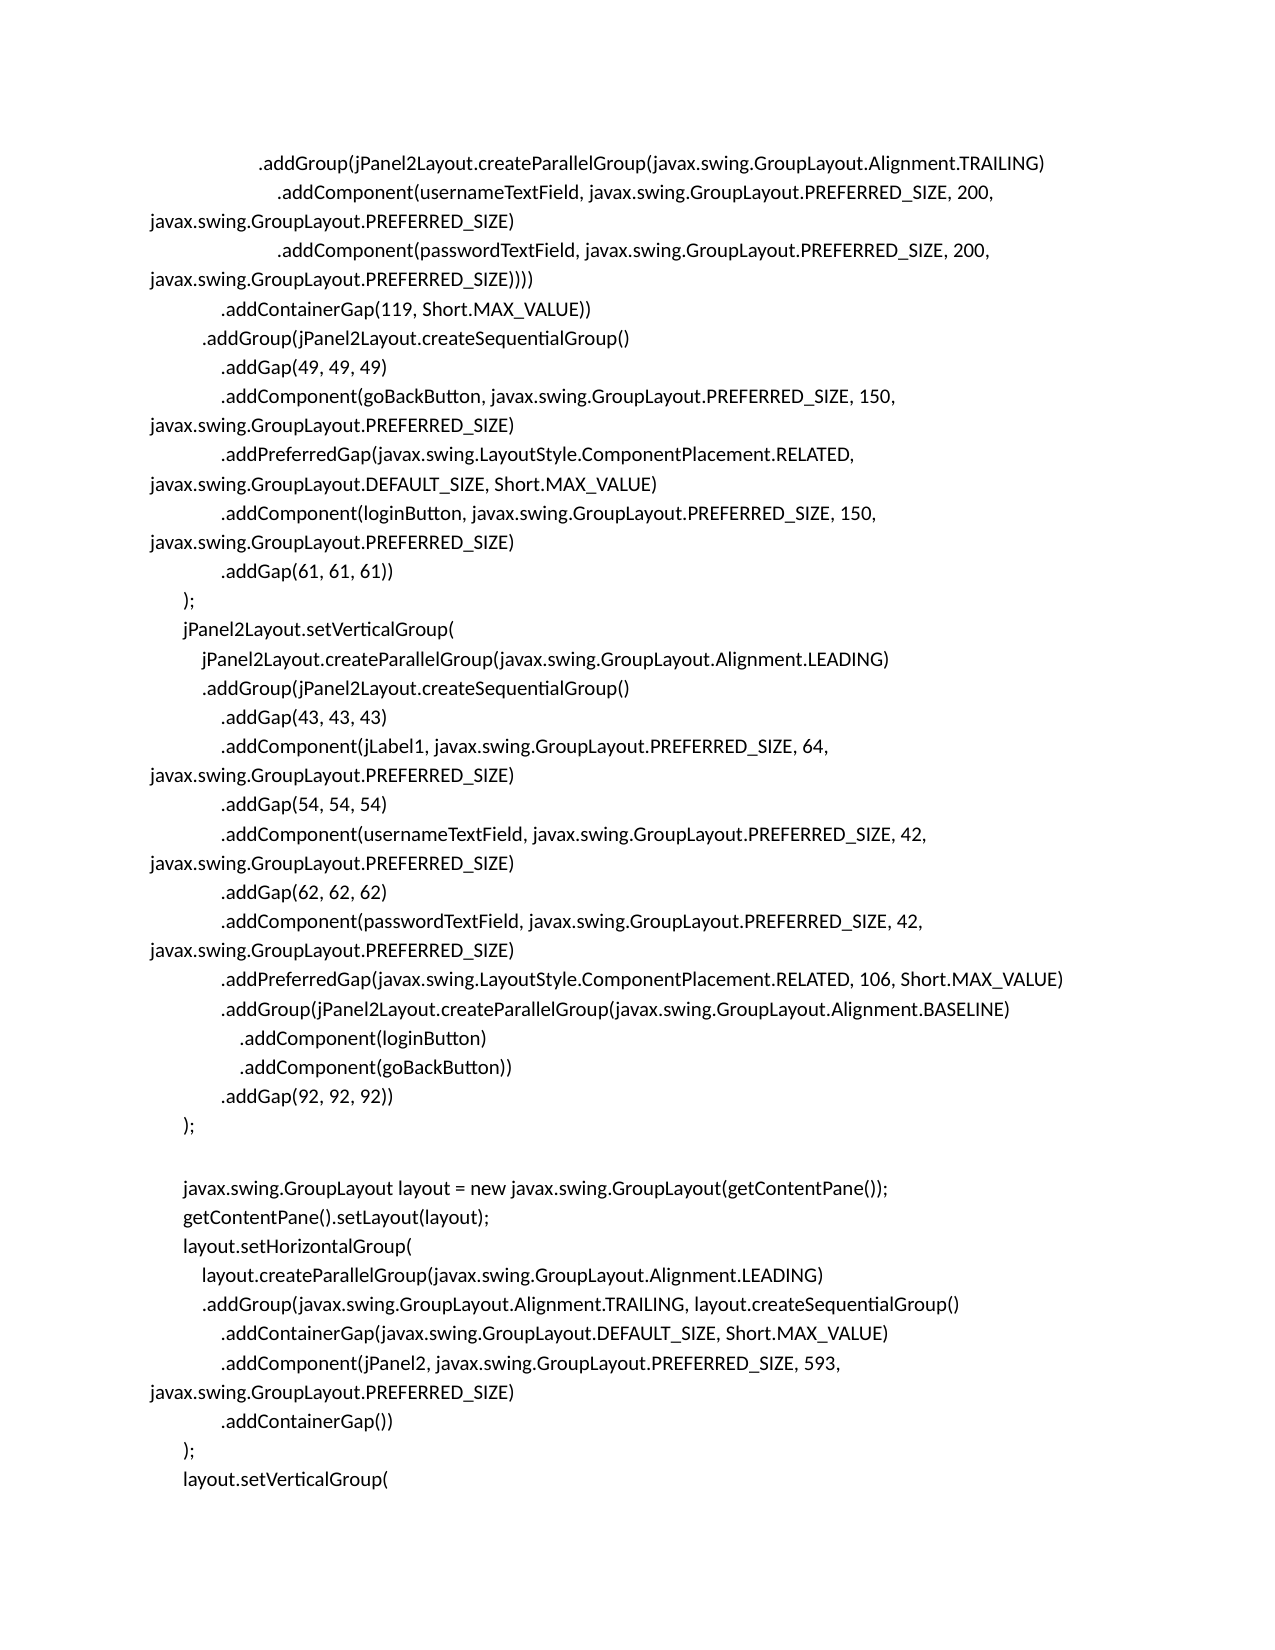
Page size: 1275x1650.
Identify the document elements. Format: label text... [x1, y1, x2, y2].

text .addComponent(jLabel1, javax.swing.GroupLayout.PREFERRED_SIZE, 64, javax.swing.GroupLayout.PREFERRED_SIZE) [150, 733, 1125, 788]
text .addComponent(loginButton) [150, 1025, 1125, 1050]
text ); [150, 1437, 1125, 1463]
text jPanel2Layout.setVerticalGroup( [150, 617, 1125, 642]
text .addContainerGap()) [150, 1408, 1125, 1433]
text .addGap(43, 43, 43) [150, 704, 1125, 729]
text javax.swing.GroupLayout layout = new javax.swing.GroupLayout(getContentPane()); [150, 1175, 1125, 1200]
text layout.setHorizontalGroup( [150, 1233, 1125, 1258]
text getContentPane().setLayout(layout); [150, 1204, 1125, 1229]
text .addGap(62, 62, 62) [150, 879, 1125, 904]
text .addComponent(jPanel2, javax.swing.GroupLayout.PREFERRED_SIZE, 593, javax.swing.GroupLayout.PREFERRED_SIZE) [150, 1350, 1125, 1404]
text .addGap(92, 92, 92)) [150, 1083, 1125, 1109]
text layout.createParallelGroup(javax.swing.GroupLayout.Alignment.LEADING) [150, 1262, 1125, 1288]
text layout.setVerticalGroup( [150, 1466, 1125, 1492]
text .addGroup(jPanel2Layout.createParallelGroup(javax.swing.GroupLayout.Alignment.TRAILING) [150, 150, 1125, 175]
text .addContainerGap(119, Short.MAX_VALUE)) [150, 296, 1125, 321]
text .addGroup(jPanel2Layout.createParallelGroup(javax.swing.GroupLayout.Alignment.BASELINE) [150, 996, 1125, 1021]
text .addGap(54, 54, 54) [150, 792, 1125, 817]
text .addComponent(passwordTextField, javax.swing.GroupLayout.PREFERRED_SIZE, 42, javax.swing.GroupLayout.PREFERRED_SIZE) [150, 908, 1125, 963]
text .addGroup(jPanel2Layout.createSequentialGroup() [150, 675, 1125, 700]
text .addGroup(jPanel2Layout.createSequentialGroup() [150, 325, 1125, 350]
text ); [150, 587, 1125, 613]
text .addComponent(goBackButton)) [150, 1054, 1125, 1079]
text .addComponent(loginButton, javax.swing.GroupLayout.PREFERRED_SIZE, 150, javax.swing.GroupLayout.PREFERRED_SIZE) [150, 500, 1125, 554]
text .addContainerGap(javax.swing.GroupLayout.DEFAULT_SIZE, Short.MAX_VALUE) [150, 1321, 1125, 1346]
text .addComponent(goBackButton, javax.swing.GroupLayout.PREFERRED_SIZE, 150, javax.swing.GroupLayout.PREFERRED_SIZE) [150, 383, 1125, 438]
text .addPreferredGap(javax.swing.LayoutStyle.ComponentPlacement.RELATED, javax.swing.GroupLayout.DEFAULT_SIZE, Short.MAX_VALUE) [150, 442, 1125, 496]
text .addGroup(javax.swing.GroupLayout.Alignment.TRAILING, layout.createSequentialGroup() [150, 1291, 1125, 1317]
text .addGap(61, 61, 61)) [150, 558, 1125, 584]
text .addPreferredGap(javax.swing.LayoutStyle.ComponentPlacement.RELATED, 106, Short.MAX_VALUE) [150, 967, 1125, 992]
text .addComponent(usernameTextField, javax.swing.GroupLayout.PREFERRED_SIZE, 200, javax.swing.GroupLayout.PREFERRED_SIZE) [150, 179, 1125, 234]
text ); [150, 1112, 1125, 1138]
text .addComponent(passwordTextField, javax.swing.GroupLayout.PREFERRED_SIZE, 200, javax.swing.GroupLayout.PREFERRED_SIZE)))) [150, 237, 1125, 292]
text jPanel2Layout.createParallelGroup(javax.swing.GroupLayout.Alignment.LEADING) [150, 646, 1125, 671]
text .addComponent(usernameTextField, javax.swing.GroupLayout.PREFERRED_SIZE, 42, javax.swing.GroupLayout.PREFERRED_SIZE) [150, 821, 1125, 875]
text .addGap(49, 49, 49) [150, 354, 1125, 379]
